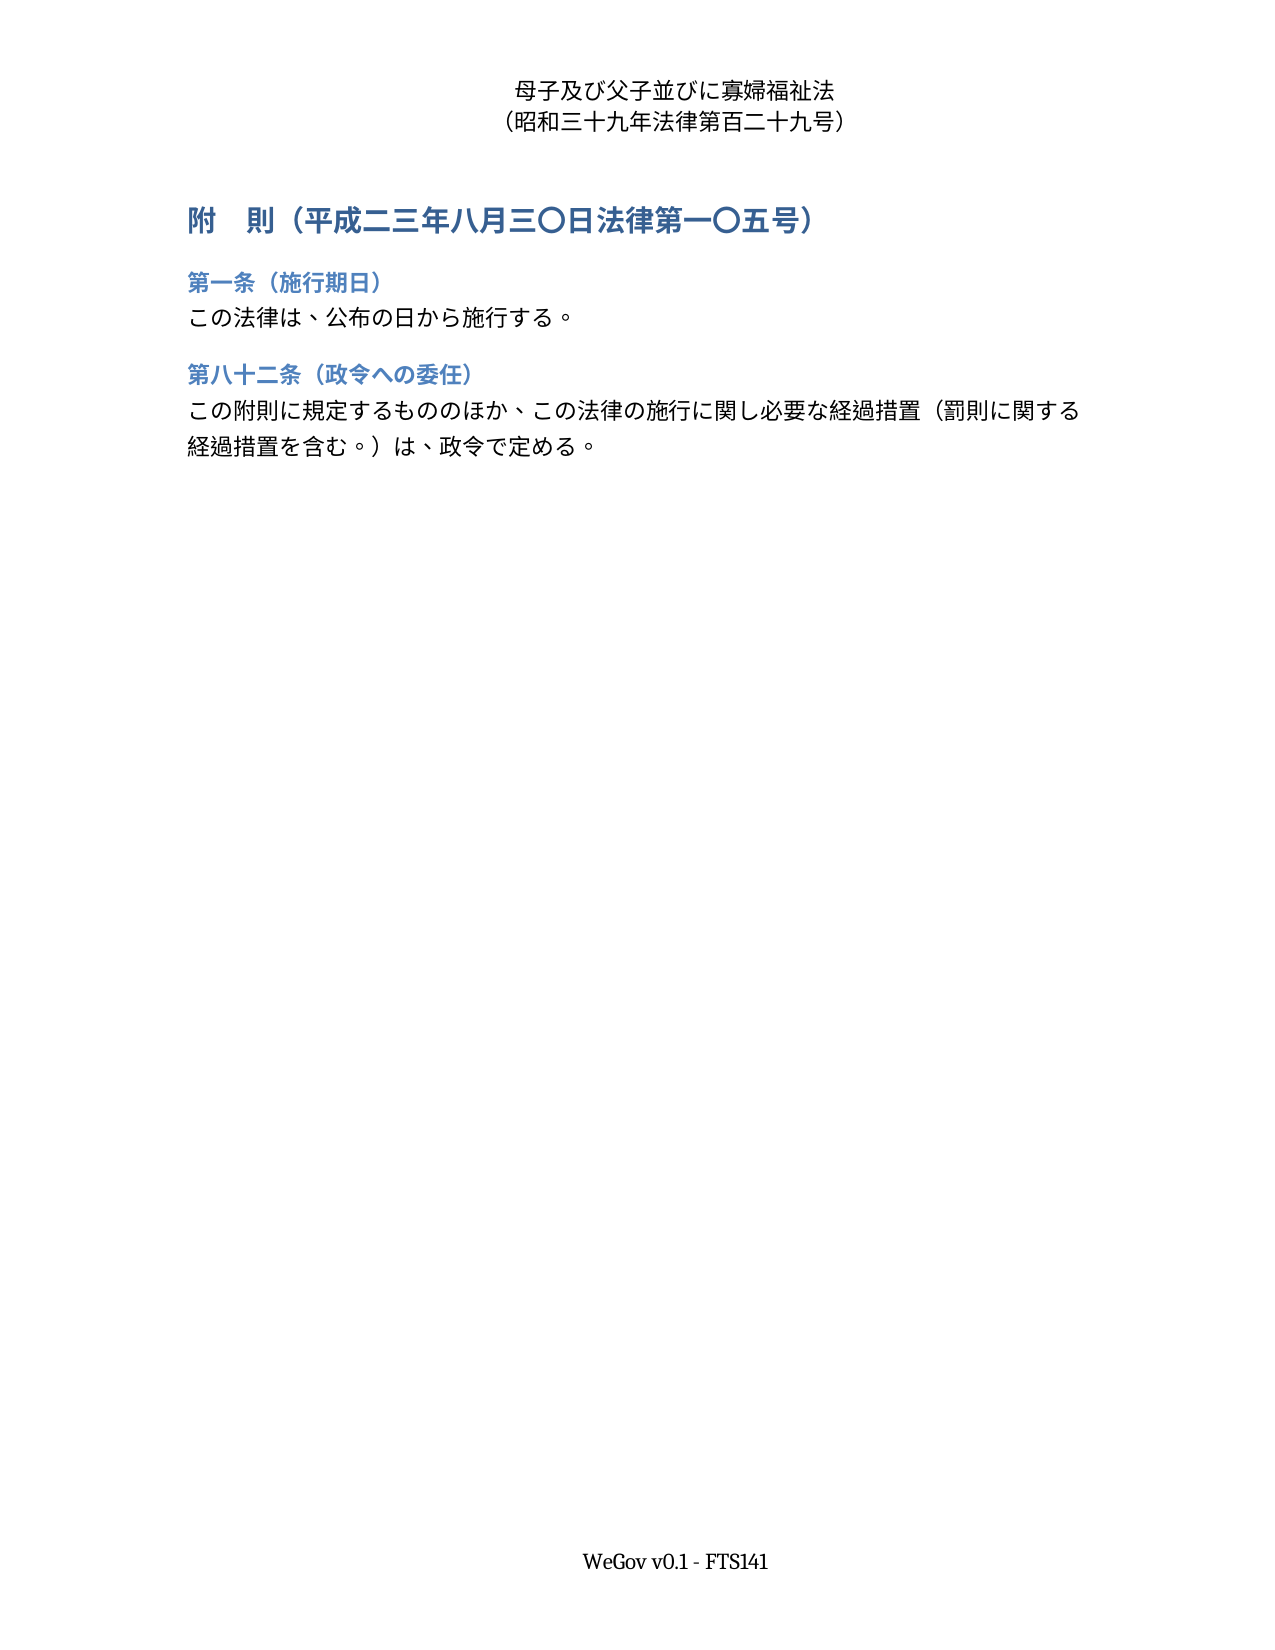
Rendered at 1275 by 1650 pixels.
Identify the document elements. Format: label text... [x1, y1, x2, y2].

subtitle 第一条（施行期日） [187, 266, 1087, 298]
text この法律は、公布の日から施行する。 [187, 302, 1087, 334]
subtitle 第八十二条（政令への委任） [187, 359, 1087, 390]
text この附則に規定するもののほか、この法律の施行に関し必要な経過措置（罰則に関する経過措置を含む。）は、政令で定める。 [187, 395, 1087, 462]
subtitle 附 則（平成二三年八月三〇日法律第一〇五号） [187, 200, 1087, 240]
